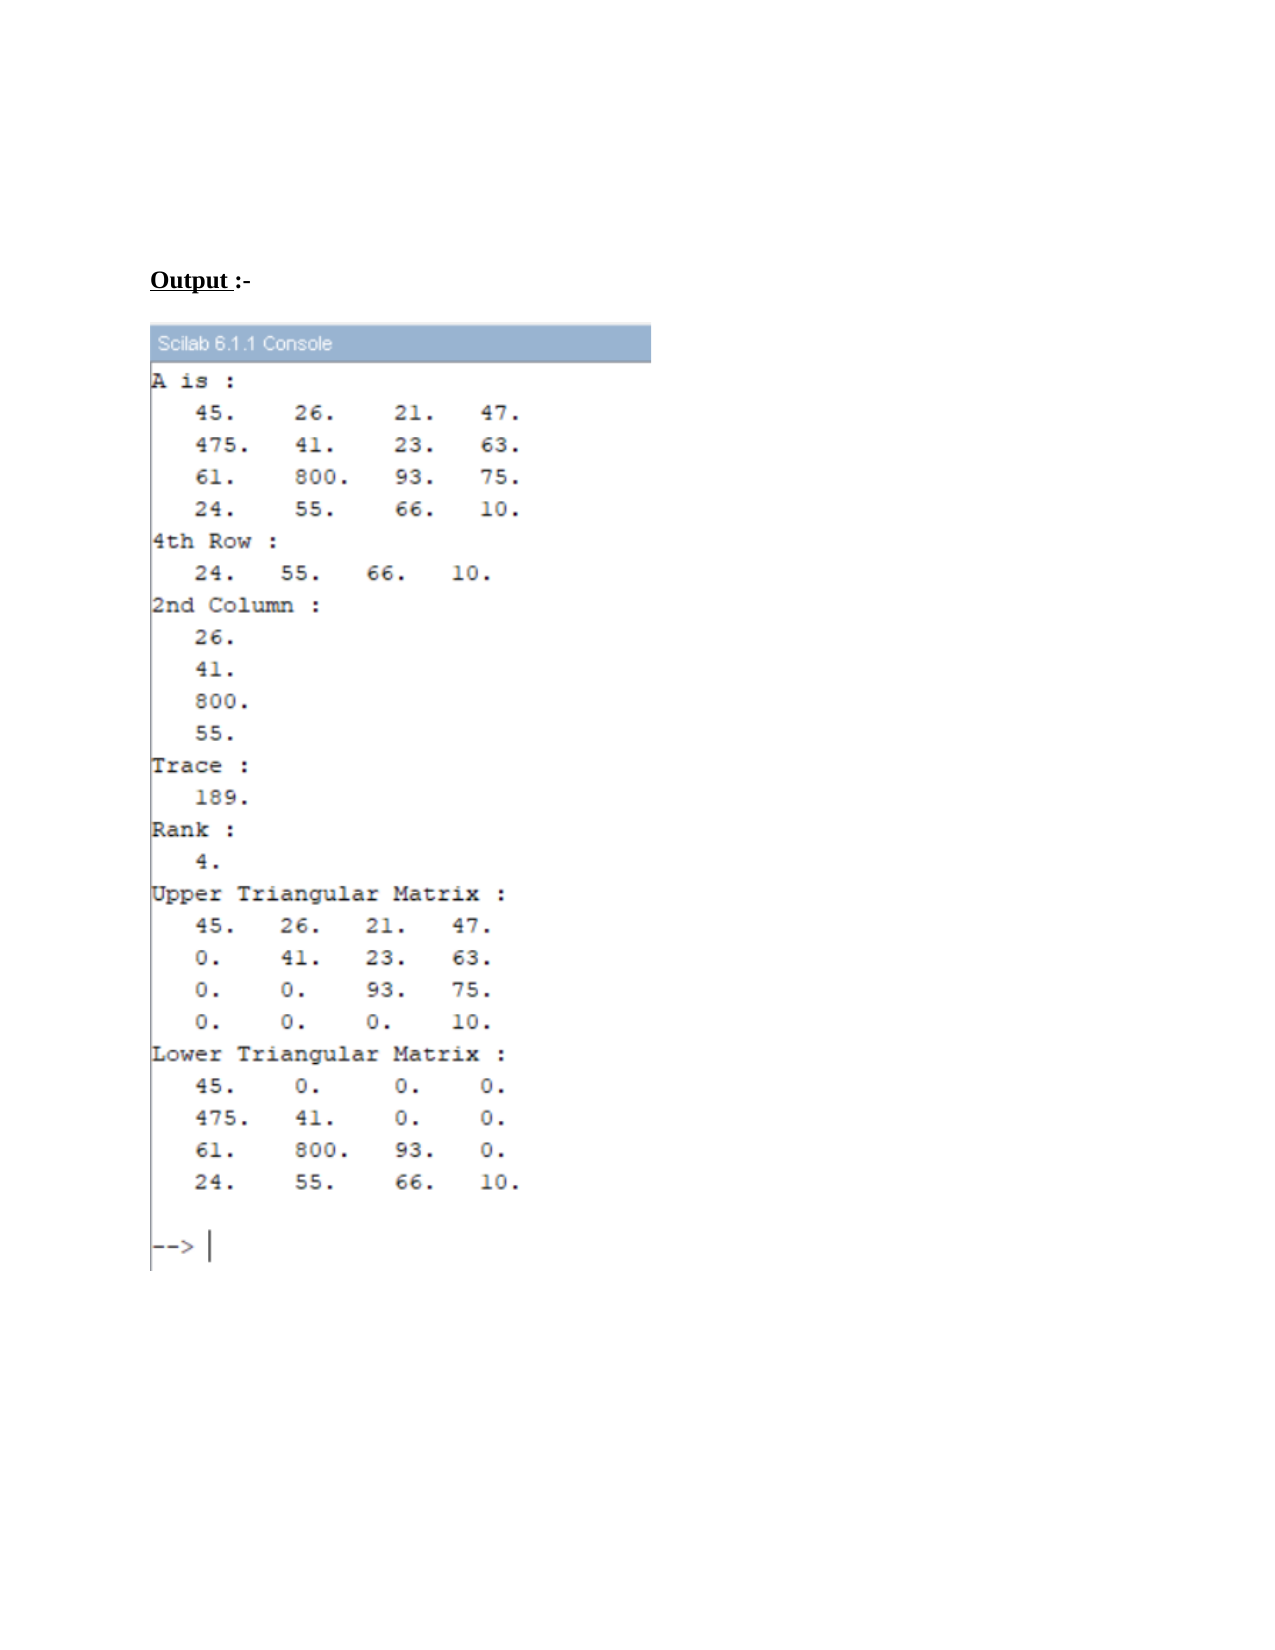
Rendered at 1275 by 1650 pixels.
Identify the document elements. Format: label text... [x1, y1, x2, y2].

text Output :- [150, 265, 1125, 294]
picture [150, 322, 652, 1271]
